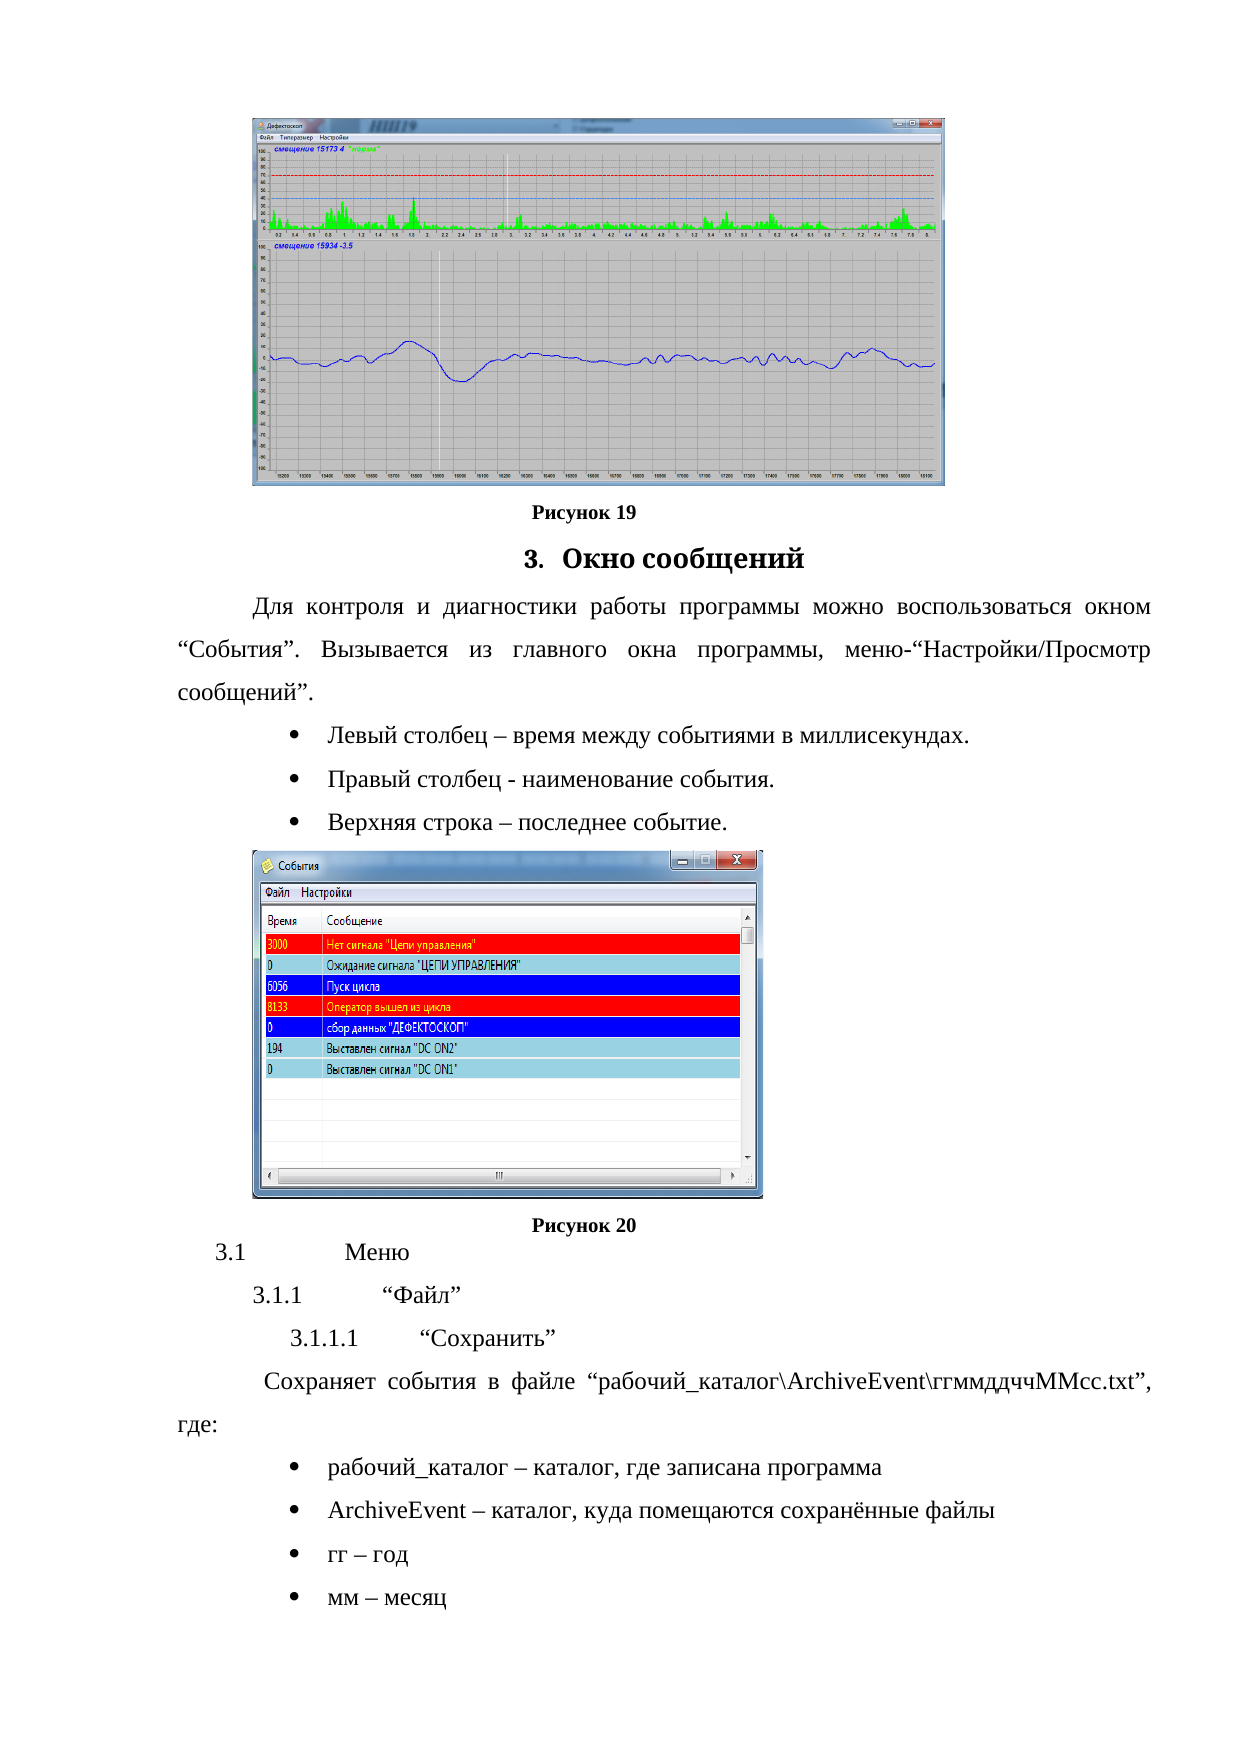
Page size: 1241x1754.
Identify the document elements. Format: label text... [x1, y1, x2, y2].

text “Файл” [252, 1280, 1152, 1309]
list Левый столбец – время между событиями в миллисекундах. [290, 721, 1152, 749]
list Верхняя строка – последнее событие. [290, 807, 1152, 836]
picture [252, 118, 945, 486]
list Меню [215, 1237, 1152, 1266]
text Рисунок 20 [532, 1213, 1152, 1237]
list рабочий_каталог – каталог, где записана программа [290, 1452, 1152, 1481]
list гг – год [290, 1539, 1152, 1567]
subtitle Окно сообщений [177, 544, 1152, 576]
list ArchiveEvent – каталог, куда помещаются сохранённые файлы [290, 1496, 1152, 1524]
list “Сохранить” [290, 1323, 1152, 1352]
text Для контроля и диагностики работы программы можно воспользоваться окном “События”. Вызывается из главного окна программы, меню-“Настройки/Просмотр сообщений”. [177, 591, 1152, 706]
text Сохраняет события в файле “рабочий_каталог\ArchiveEvent\ггммддччММсс.txt”, где: [177, 1366, 1152, 1438]
list Правый столбец - наименование события. [290, 764, 1152, 792]
text Рисунок 19 [532, 500, 1152, 524]
list мм – месяц [290, 1582, 1152, 1611]
picture [252, 850, 764, 1199]
